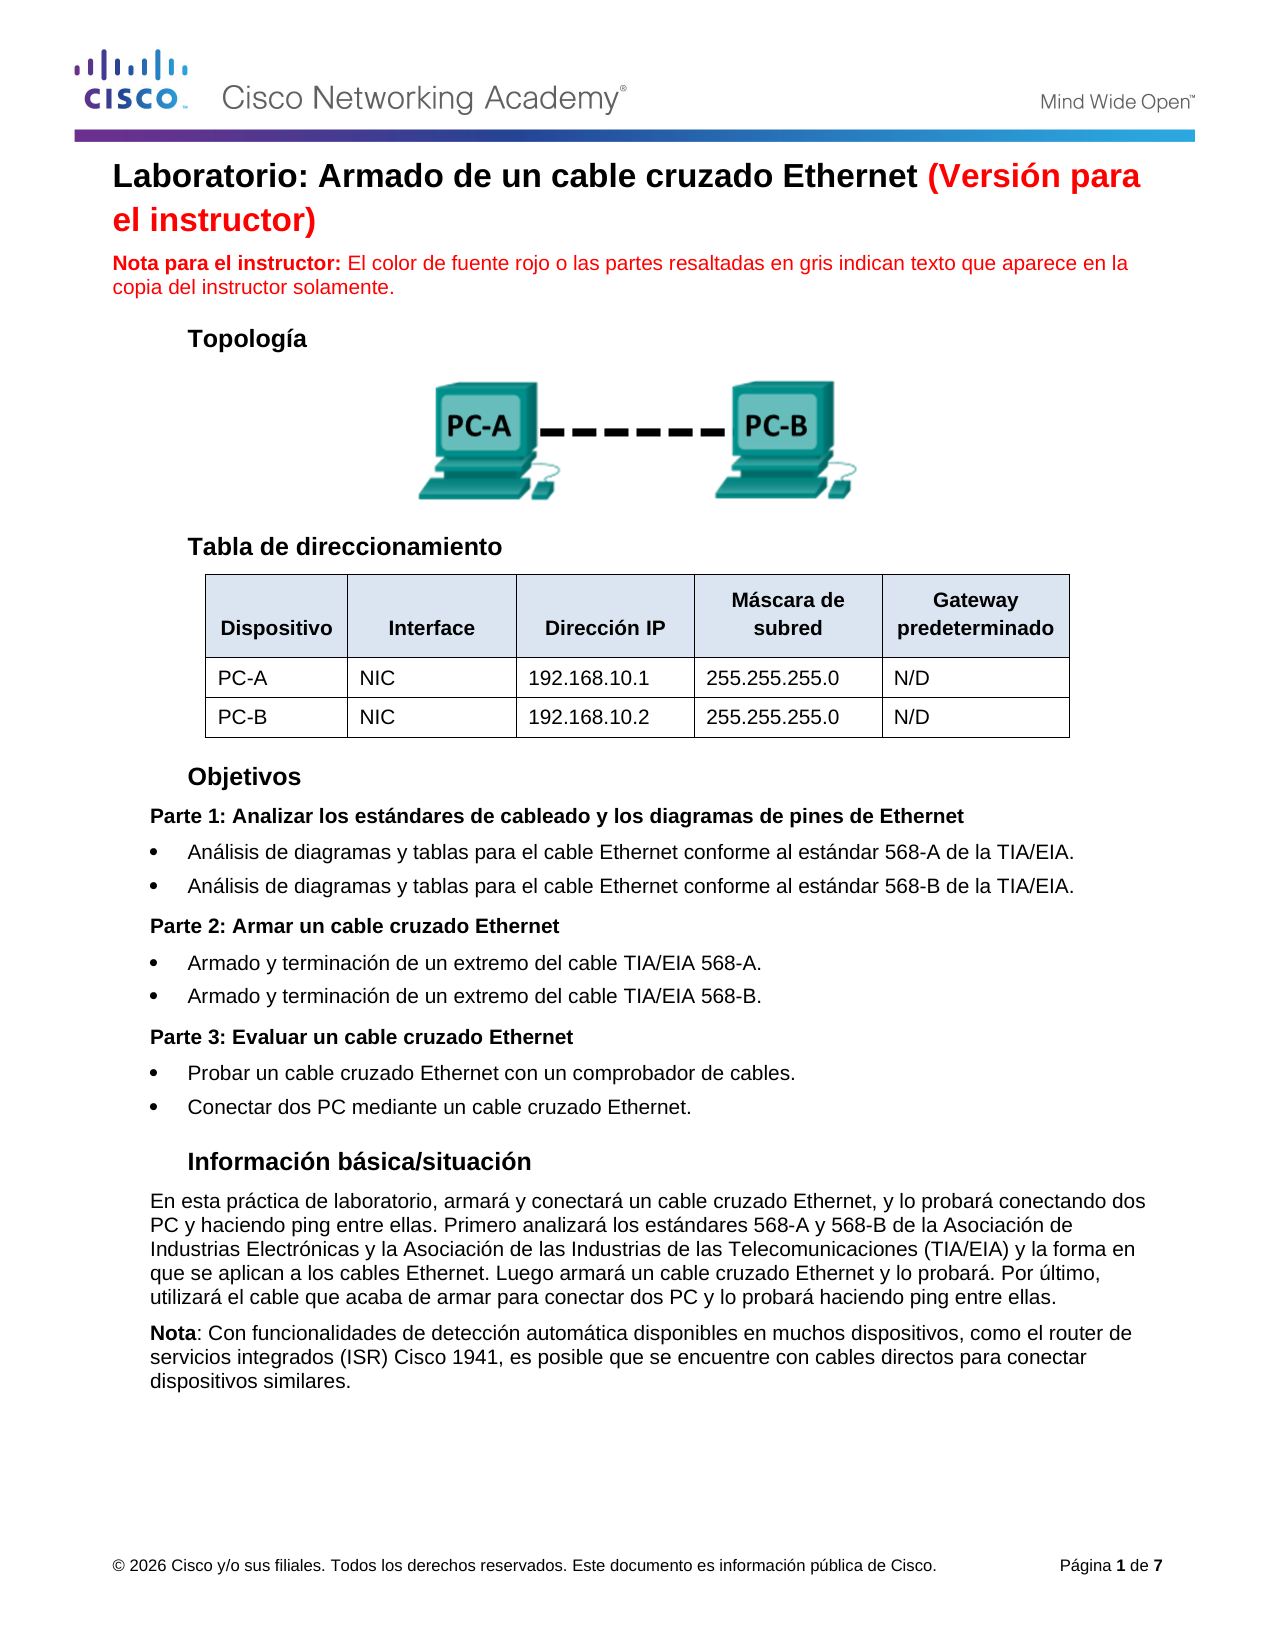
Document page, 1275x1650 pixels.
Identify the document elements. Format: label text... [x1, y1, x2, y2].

table_cell NIC [348, 658, 516, 697]
table_cell PC-A [206, 658, 347, 697]
table_header Gateway predeterminado [883, 575, 1069, 657]
text Objetivos [112, 762, 1162, 791]
table_cell N/D [883, 658, 1069, 697]
table_cell N/D [883, 698, 1069, 737]
text Probar un cable cruzado Ethernet con un comprobador de cables. [150, 1061, 1162, 1085]
table_header Dirección IP [517, 575, 694, 657]
text Nota: Con funcionalidades de detección automática disponibles en muchos dispositivos, como el router de servicios integrados (ISR) Cisco 1941, es posible que se encuentre con cables directos para conectar dispositivos similares. [150, 1321, 1162, 1393]
title Laboratorio: Armado de un cable cruzado Ethernet (Versión para el instructor) [112, 156, 1162, 239]
text Conectar dos PC mediante un cable cruzado Ethernet. [150, 1095, 1162, 1119]
table_cell 255.255.255.0 [695, 658, 882, 697]
picture [0, 30, 1273, 142]
table_header Máscara de subred [695, 575, 882, 657]
text Información básica/situación [112, 1147, 1162, 1176]
table_cell NIC [348, 698, 516, 737]
table_cell PC-B [206, 698, 347, 737]
text Análisis de diagramas y tablas para el cable Ethernet conforme al estándar 568-A de la TIA/EIA. [150, 840, 1162, 864]
table_header Dispositivo [206, 575, 347, 657]
text Parte 3: Evaluar un cable cruzado Ethernet [150, 1024, 1162, 1048]
text Parte 1: Analizar los estándares de cableado y los diagramas de pines de Ethernet [150, 804, 1162, 828]
picture [414, 377, 861, 504]
text Armado y terminación de un extremo del cable TIA/EIA 568-A. [150, 951, 1162, 974]
table_header Interface [348, 575, 516, 657]
table_cell 192.168.10.2 [517, 698, 694, 737]
text En esta práctica de laboratorio, armará y conectará un cable cruzado Ethernet, y lo probará conectando dos PC y haciendo ping entre ellas. Primero analizará los estándares 568-A y 568-B de la Asociación de Industrias Electrónicas y la Asociación de las Industrias de las Telecomunicaciones (TIA/EIA) y la forma en que se aplican a los cables Ethernet. Luego armará un cable cruzado Ethernet y lo probará. Por último, utilizará el cable que acaba de armar para conectar dos PC y lo probará haciendo ping entre ellas. [150, 1189, 1162, 1308]
text Armado y terminación de un extremo del cable TIA/EIA 568-B. [150, 984, 1162, 1008]
text Nota para el instructor: El color de fuente rojo o las partes resaltadas en gris indican texto que aparece en la copia del instructor solamente. [112, 251, 1162, 299]
table_cell 192.168.10.1 [517, 658, 694, 697]
table_cell 255.255.255.0 [695, 698, 882, 737]
text Análisis de diagramas y tablas para el cable Ethernet conforme al estándar 568-B de la TIA/EIA. [150, 874, 1162, 898]
text Parte 2: Armar un cable cruzado Ethernet [150, 914, 1162, 938]
text Topología [112, 324, 1162, 352]
text Tabla de direccionamiento [112, 532, 1162, 561]
